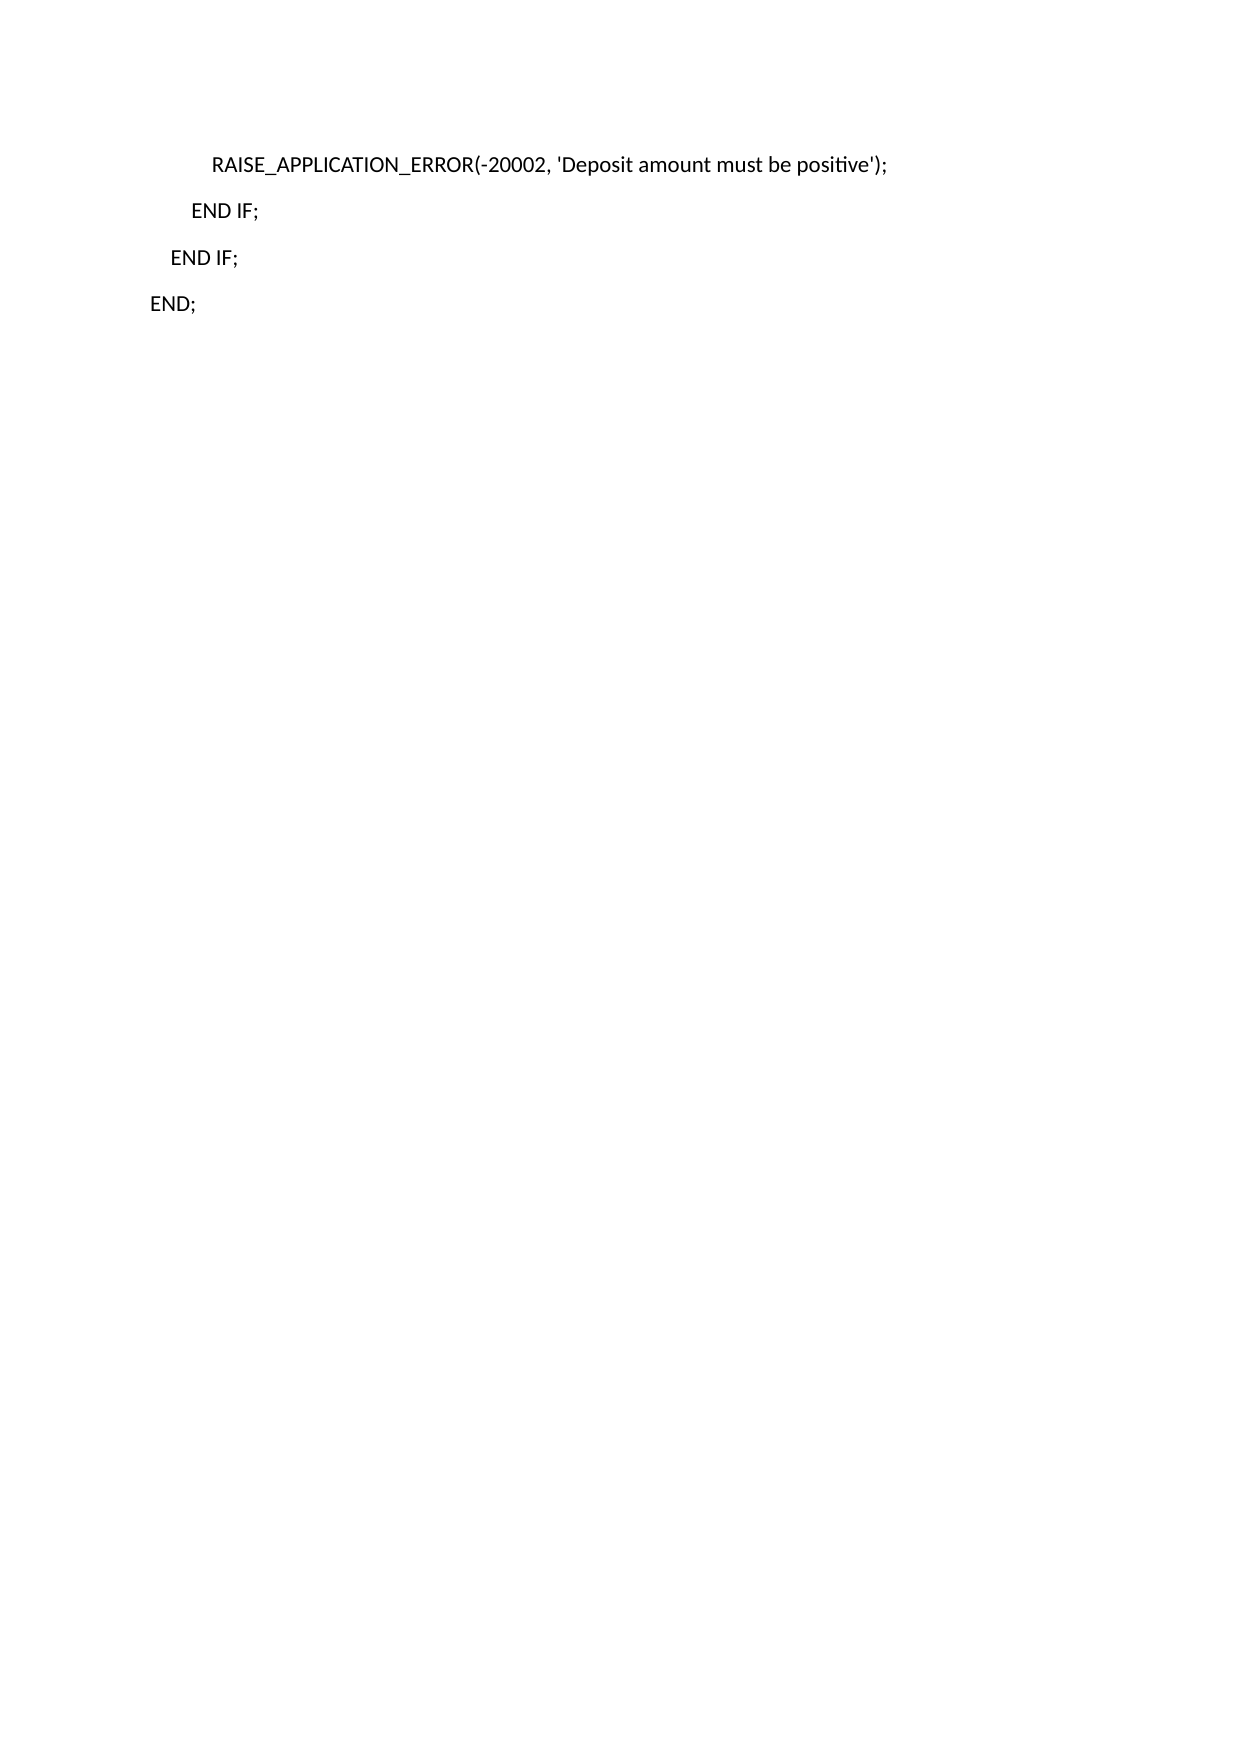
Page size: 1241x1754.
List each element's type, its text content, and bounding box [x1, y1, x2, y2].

text RAISE_APPLICATION_ERROR(-20002, 'Deposit amount must be positive'); [150, 150, 1090, 178]
text END IF; [150, 196, 1090, 224]
text END IF; [150, 243, 1090, 271]
text END; [150, 289, 1090, 317]
